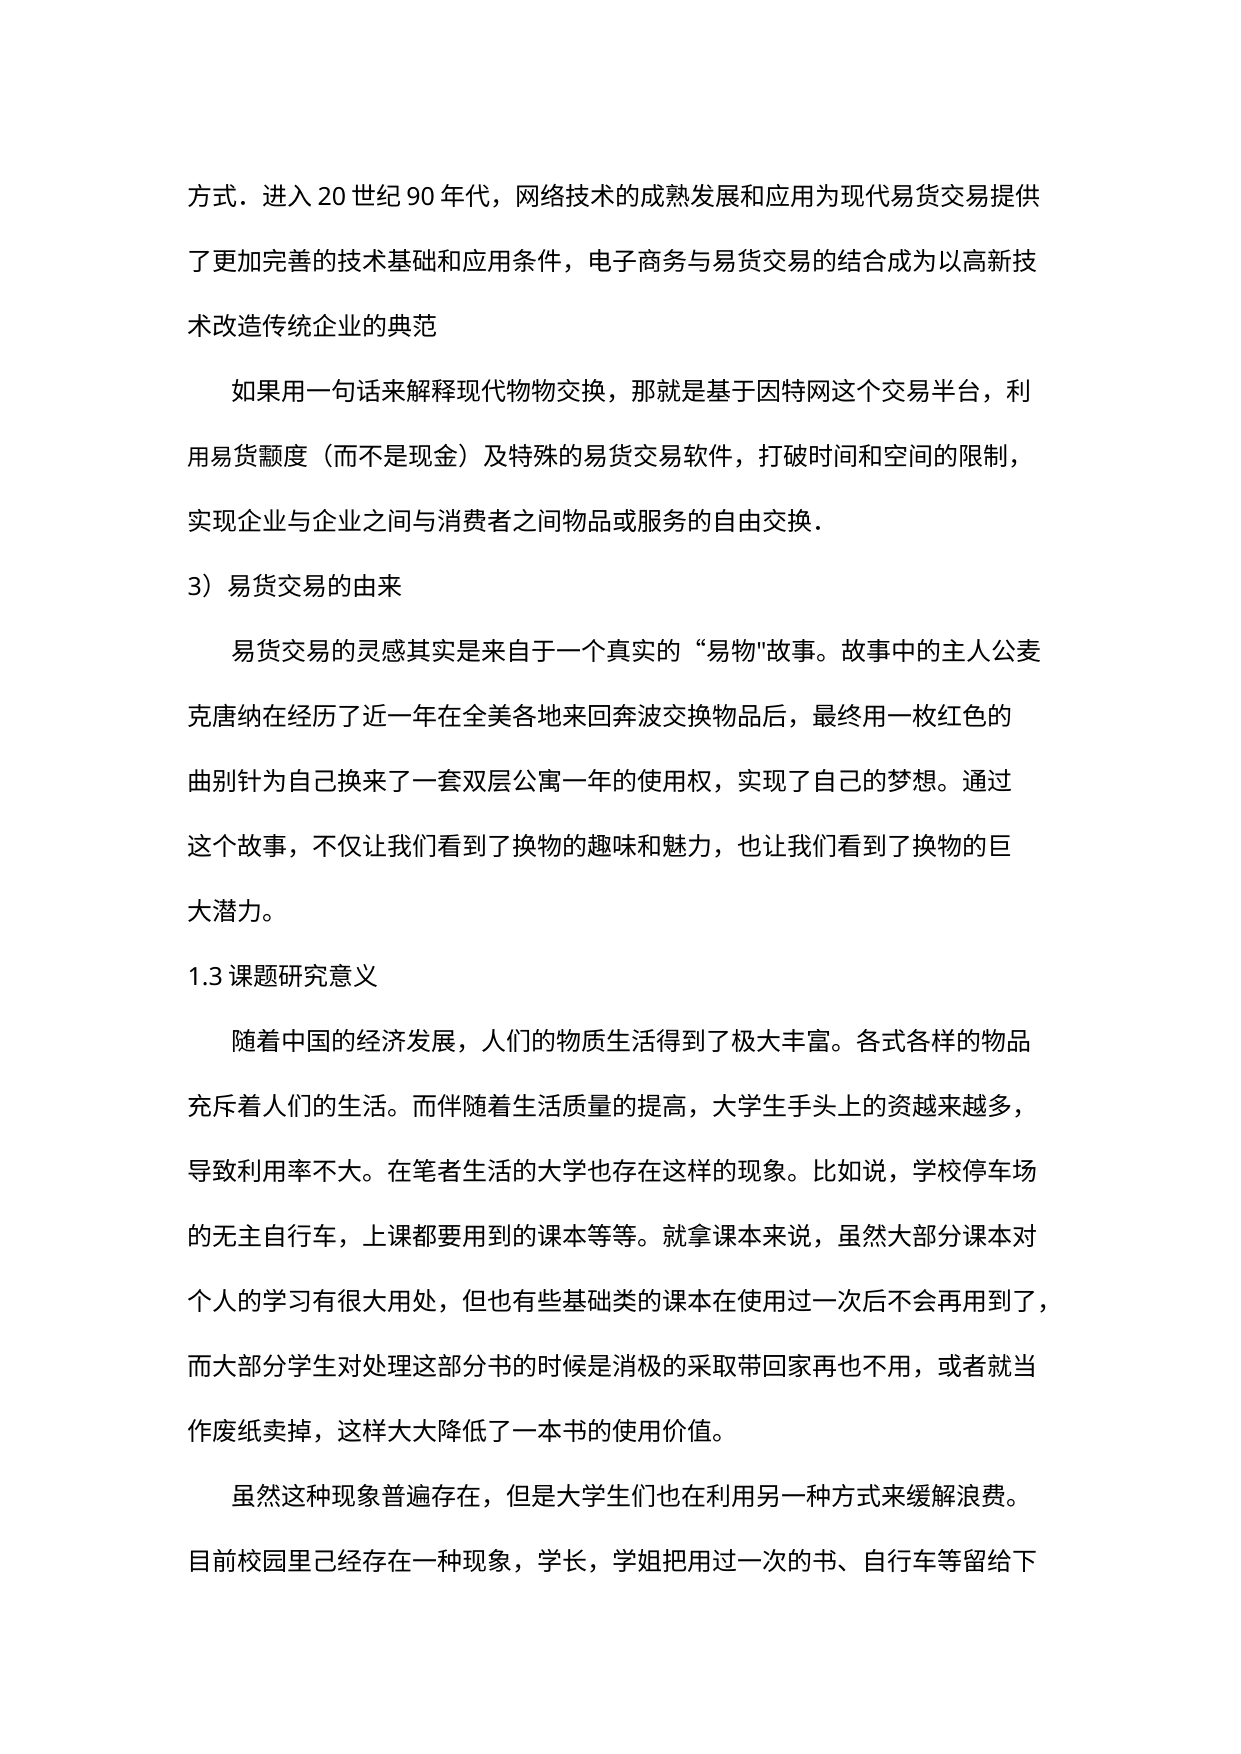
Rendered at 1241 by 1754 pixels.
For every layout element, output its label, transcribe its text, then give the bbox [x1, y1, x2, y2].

text 3）易货交易的由来 [187, 552, 1053, 617]
text 易货交易的灵感其实是来自于一个真实的“易物"故事。故事中的主人公麦 [187, 617, 1053, 682]
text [187, 162, 1053, 357]
subtitle 1.3课题研究意义 [187, 942, 1053, 1007]
text 克唐纳在经历了近一年在全美各地来回奔波交换物品后，最终用一枚红色的 [187, 682, 1053, 747]
text 随着中国的经济发展，人们的物质生活得到了极大丰富。各式各样的物品充斥着人们的生活。而伴随着生活质量的提高，大学生手头上的资越来越多，导致利用率不大。在笔者生活的大学也存在这样的现象。比如说，学校停车场的无主自行车，上课都要用到的课本等等。就拿课本来说，虽然大部分课本对个人的学习有很大用处，但也有些基础类的课本在使用过一次后不会再用到了，而大部分学生对处理这部分书的时候是消极的采取带回家再也不用，或者就当作废纸卖掉，这样大大降低了一本书的使用价值。 [187, 1007, 1053, 1462]
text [187, 1462, 1053, 1592]
text 曲别针为自己换来了一套双层公寓一年的使用权，实现了自己的梦想。通过 [187, 747, 1053, 812]
text 这个故事，不仅让我们看到了换物的趣味和魅力，也让我们看到了换物的巨 [187, 812, 1053, 877]
text 大潜力。 [187, 877, 1053, 942]
text 如果用一句话来解释现代物物交换，那就是基于因特网这个交易半台，利用易货颥度（而不是现金）及特殊的易货交易软件，打破时间和空间的限制，实现企业与企业之间与消费者之间物品或服务的自由交换． [187, 357, 1053, 552]
